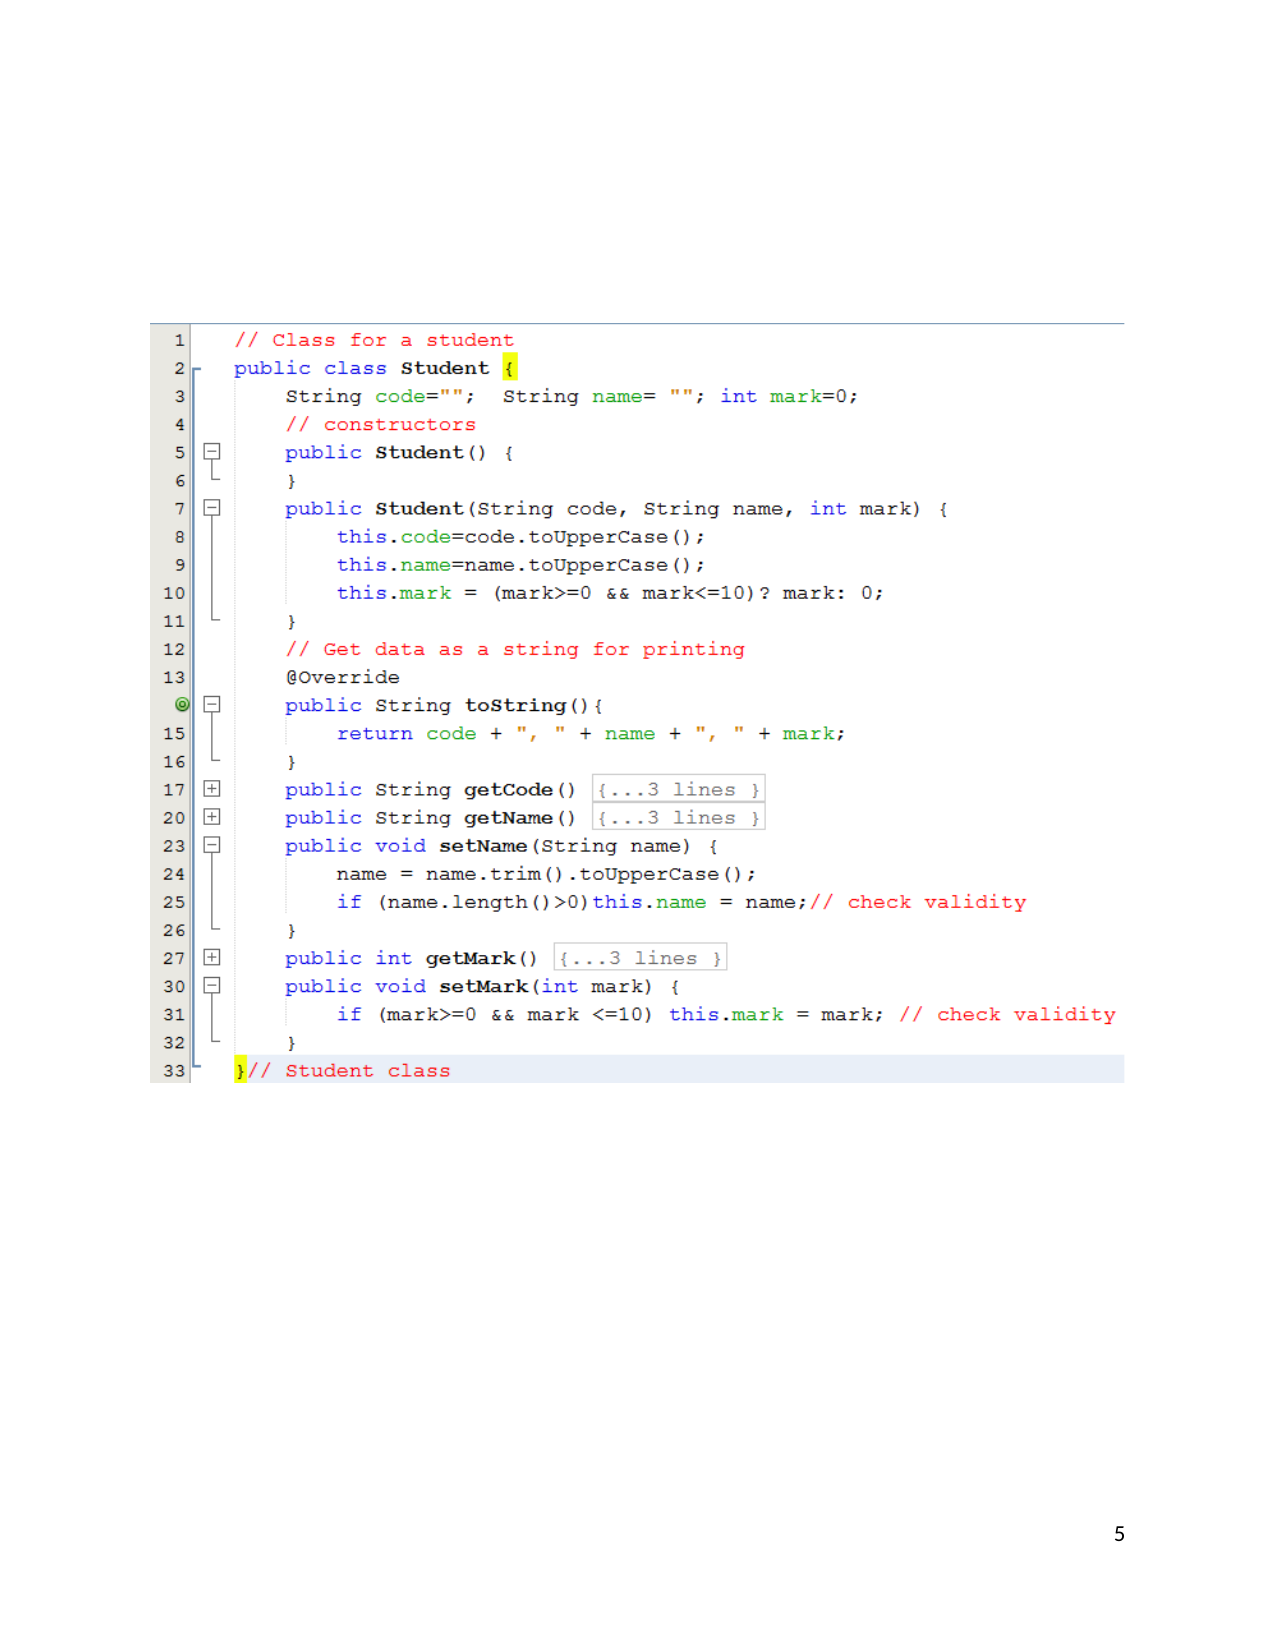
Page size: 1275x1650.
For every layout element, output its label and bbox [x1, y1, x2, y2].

picture [150, 323, 1125, 1083]
